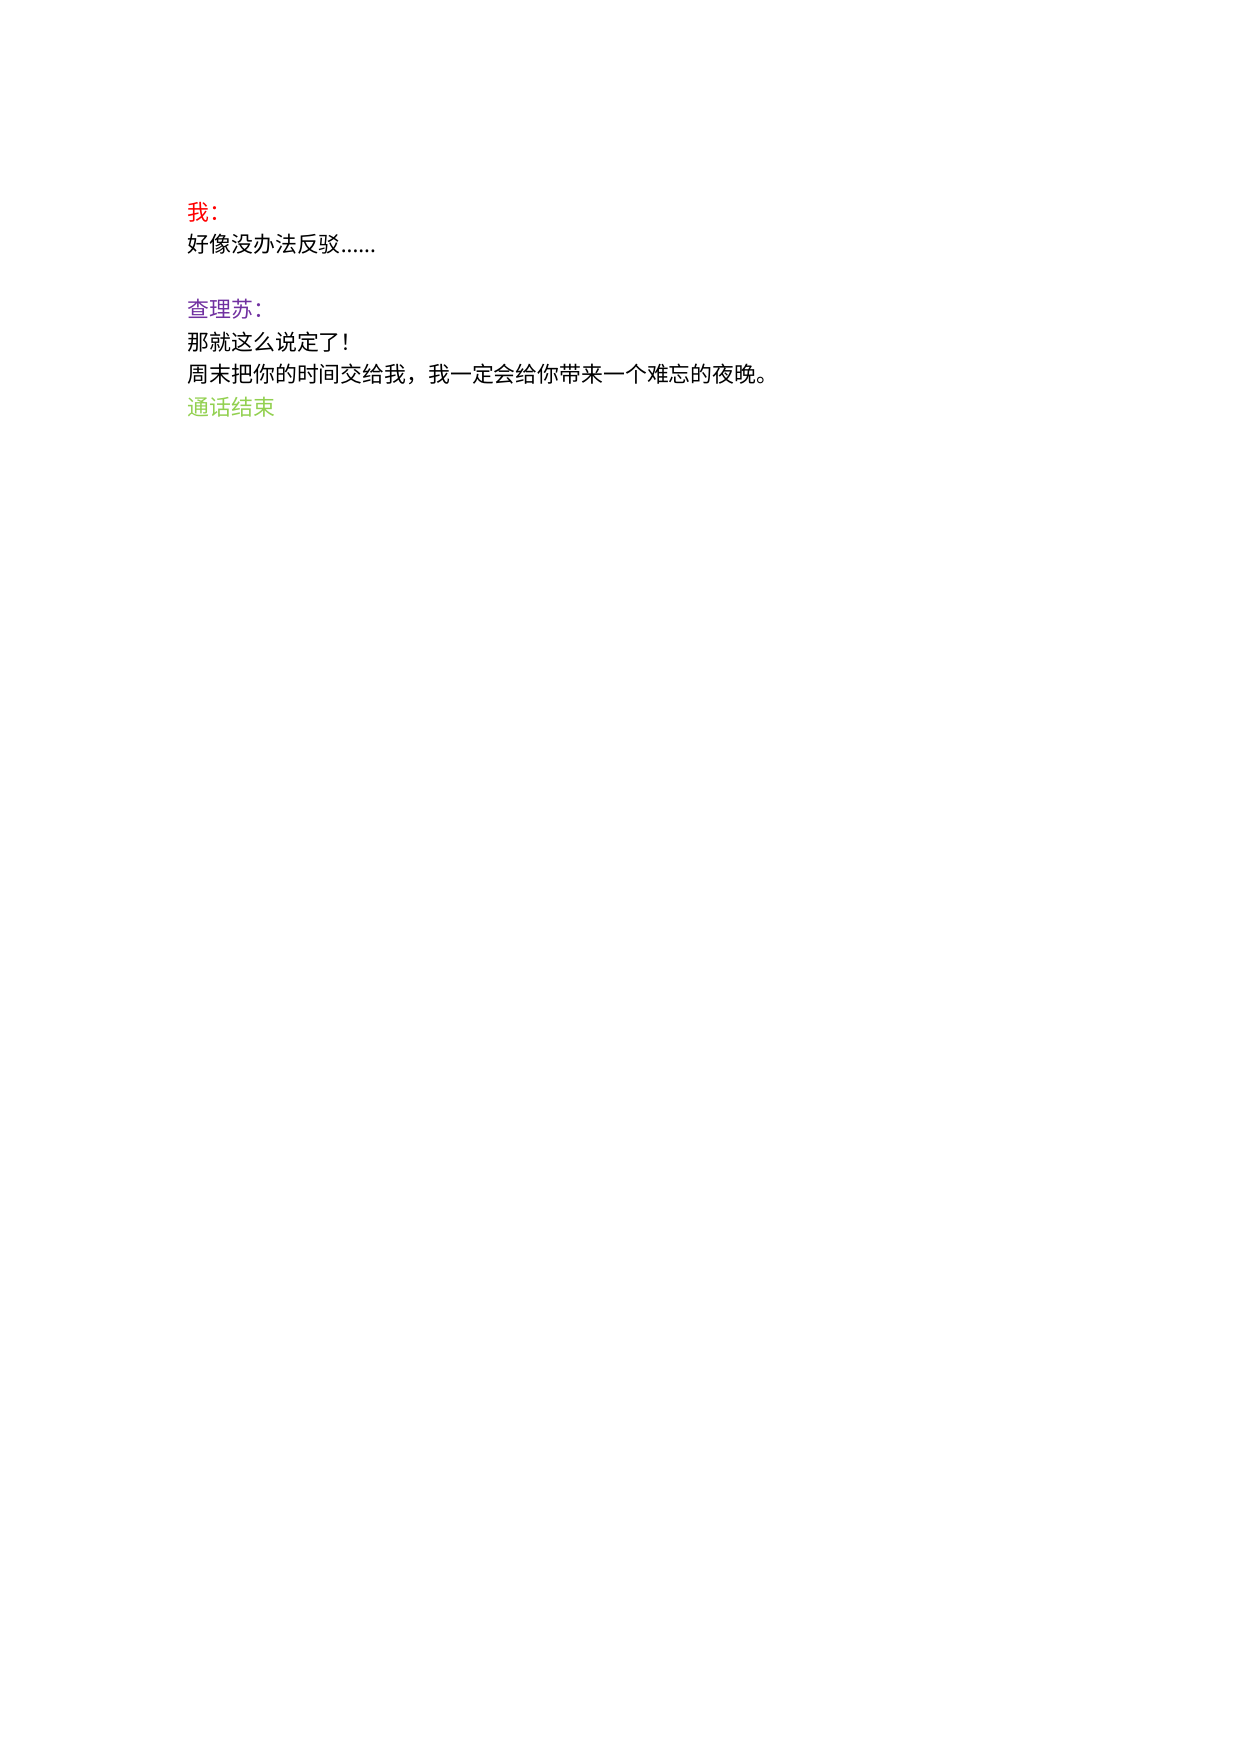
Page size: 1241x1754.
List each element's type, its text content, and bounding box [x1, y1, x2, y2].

text 好像没办法反驳...... [187, 227, 1053, 259]
text 通话结束 [187, 389, 1053, 422]
text 周末把你的时间交给我，我一定会给你带来一个难忘的夜晚。 [187, 357, 1053, 389]
text 我： [187, 194, 1053, 227]
text 那就这么说定了！ [187, 324, 1053, 357]
text 查理苏： [187, 292, 1053, 324]
